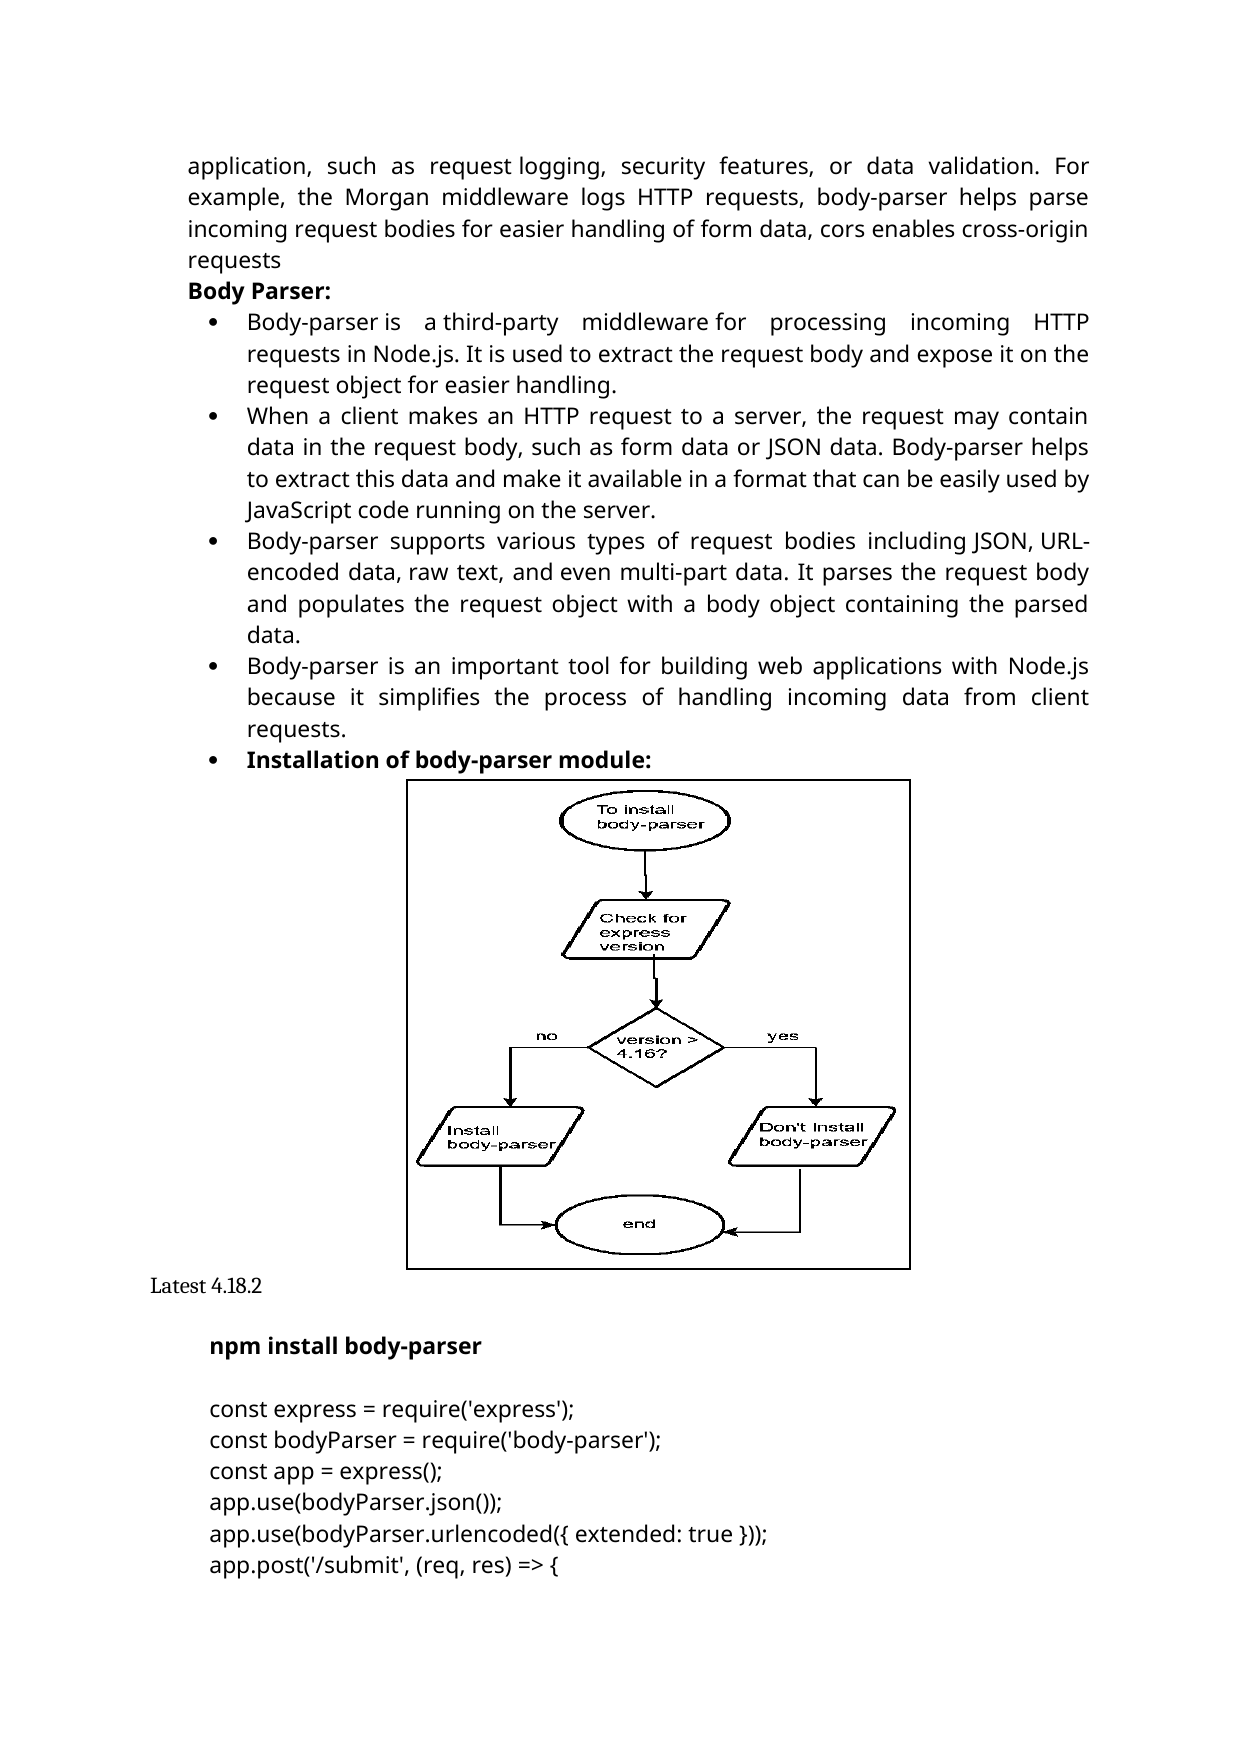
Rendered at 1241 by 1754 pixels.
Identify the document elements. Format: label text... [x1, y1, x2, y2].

text npm install body-parser [150, 1330, 1090, 1361]
text const bodyParser = require('body-parser'); [209, 1424, 1090, 1455]
text app.use(bodyParser.json()); [209, 1486, 1090, 1518]
text app.post('/submit', (req, res) => { [209, 1549, 1090, 1580]
text Latest 4.18.2 [150, 1272, 1090, 1299]
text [187, 150, 1090, 275]
list Installation of body-parser module: [209, 744, 1090, 775]
text Body Parser: [187, 275, 1090, 306]
list Body-parser is an important tool for building web applications with Node.js because it simplifies the process of handling incoming data from client requests. [209, 650, 1090, 744]
text const app = express(); [209, 1455, 1090, 1486]
text const express = require('express'); [209, 1393, 1090, 1424]
list Body-parser is a third-party middleware for processing incoming HTTP requests in Node.js. It is used to extract the request body and expose it on the request object for easier handling. [209, 306, 1090, 400]
text app.use(bodyParser.urlencoded({ extended: true })); [209, 1518, 1090, 1549]
list Body-parser supports various types of request bodies including JSON, URL-encoded data, raw text, and even multi-part data. It parses the request body and populates the request object with a body object containing the parsed data. [209, 525, 1090, 650]
list When a client makes an HTTP request to a server, the request may contain data in the request body, such as form data or JSON data. Body-parser helps to extract this data and make it available in a format that can be easily used by JavaScript code running on the server. [209, 400, 1090, 525]
